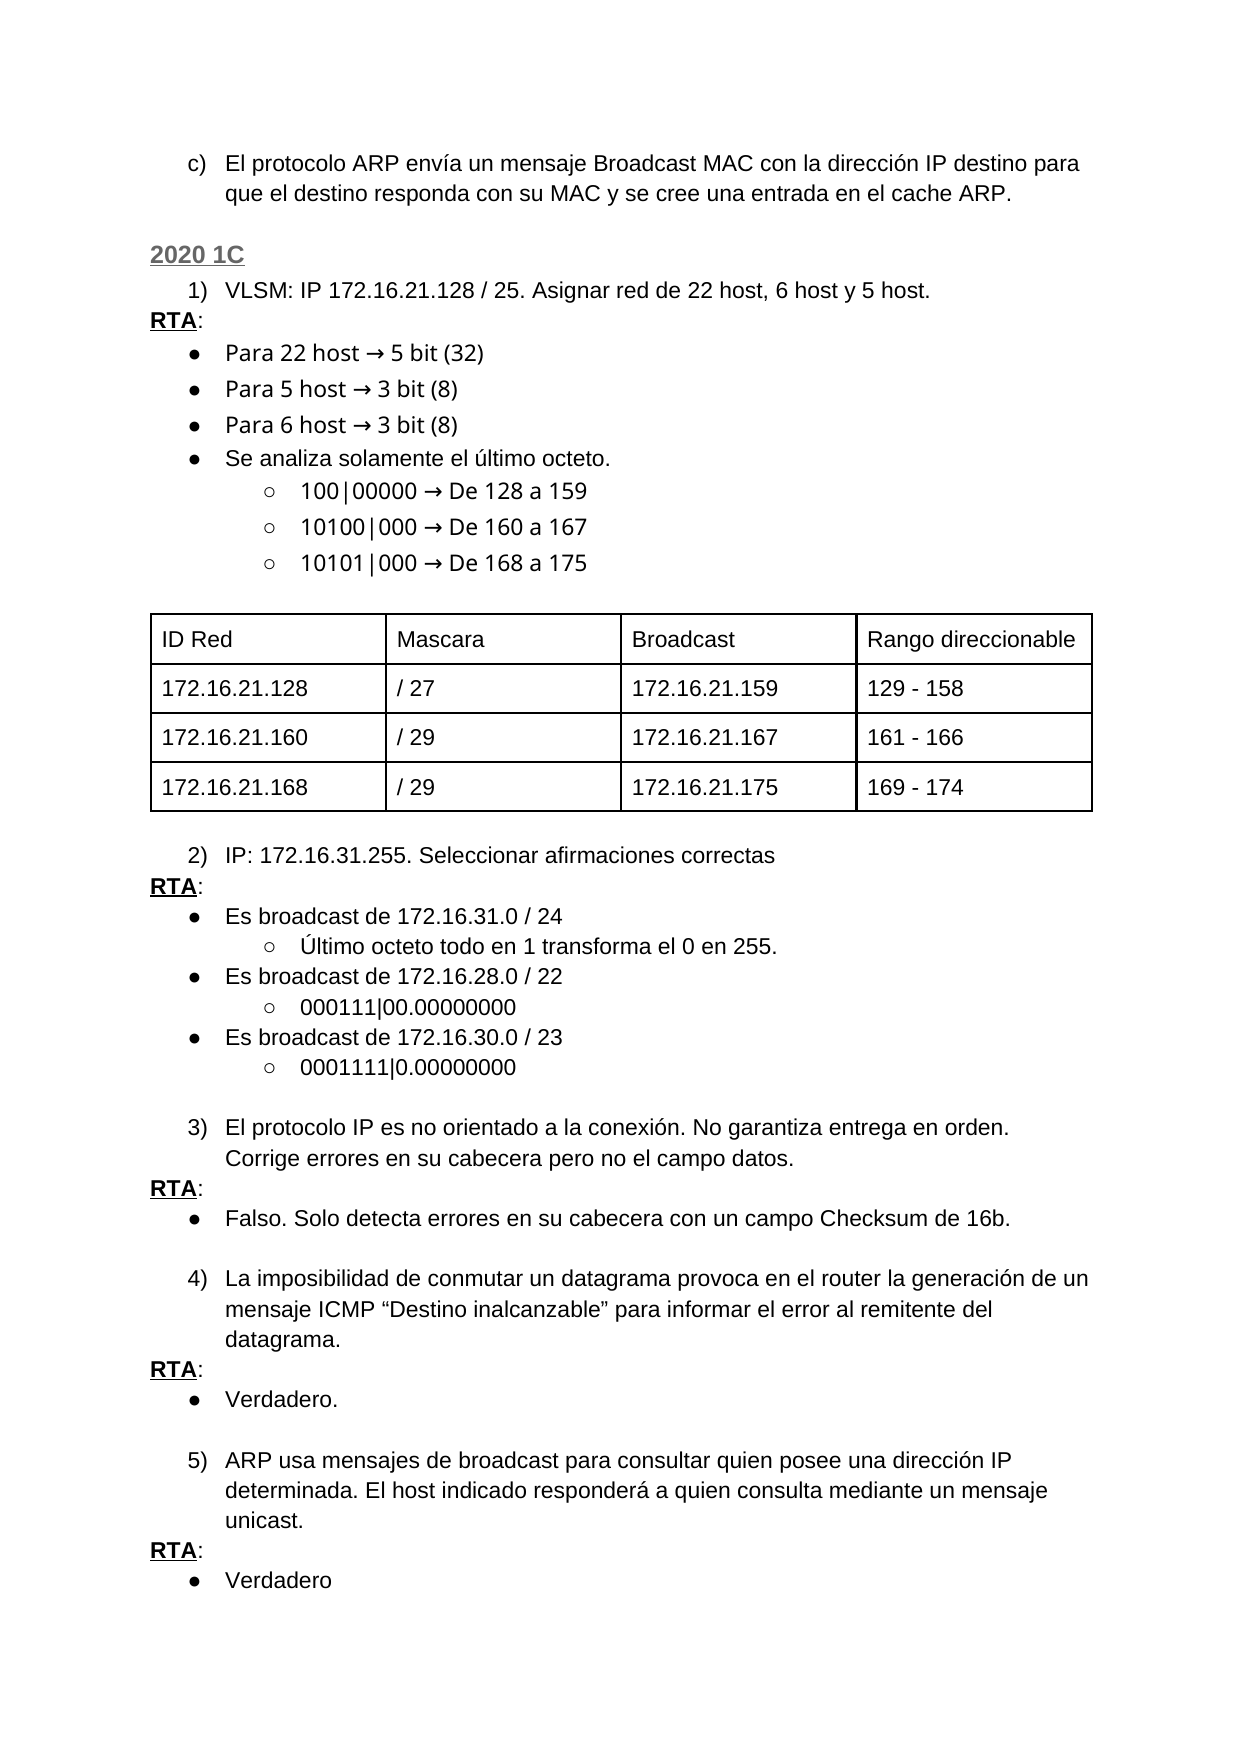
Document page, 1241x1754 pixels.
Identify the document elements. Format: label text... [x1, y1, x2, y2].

list Para 22 host → 5 bit (32) [187, 337, 1090, 368]
list 10100|000 → De 160 a 167 [262, 511, 1090, 542]
table_cell 172.16.21.175 [622, 763, 855, 810]
list IP: 172.16.31.255. Seleccionar afirmaciones correctas [187, 842, 1090, 869]
list Verdadero. [187, 1386, 1090, 1413]
list 10101|000 → De 168 a 175 [262, 547, 1090, 578]
list Último octeto todo en 1 transforma el 0 en 255. [262, 933, 1090, 959]
table_header Broadcast [622, 615, 855, 662]
list Para 6 host → 3 bit (8) [187, 409, 1090, 440]
table_cell 169 - 174 [858, 763, 1091, 810]
table_cell 129 - 158 [858, 665, 1091, 712]
list Es broadcast de 172.16.28.0 / 22 [187, 963, 1090, 990]
text RTA: [150, 1175, 1090, 1201]
list Es broadcast de 172.16.30.0 / 23 [187, 1024, 1090, 1050]
text RTA: [150, 1537, 1090, 1564]
text RTA: [150, 307, 1090, 333]
list El protocolo ARP envía un mensaje Broadcast MAC con la dirección IP destino para que el destino responda con su MAC y se cree una entrada en el cache ARP. [187, 150, 1090, 207]
list Verdadero [187, 1567, 1090, 1594]
list El protocolo IP es no orientado a la conexión. No garantiza entrega en orden. Corrige errores en su cabecera pero no el campo datos. [187, 1114, 1090, 1171]
table_header ID Red [152, 615, 385, 662]
table_cell / 29 [387, 714, 620, 761]
list ARP usa mensajes de broadcast para consultar quien posee una dirección IP determinada. El host indicado responderá a quien consulta mediante un mensaje unicast. [187, 1447, 1090, 1533]
table_cell 172.16.21.159 [622, 665, 855, 712]
list Falso. Solo detecta errores en su cabecera con un campo Checksum de 16b. [187, 1205, 1090, 1231]
table_cell 161 - 166 [858, 714, 1091, 761]
list 100|00000 → De 128 a 159 [262, 475, 1090, 506]
table_cell 172.16.21.128 [152, 665, 385, 712]
list La imposibilidad de conmutar un datagrama provoca en el router la generación de un mensaje ICMP “Destino inalcanzable” para informar el error al remitente del datagrama. [187, 1265, 1090, 1352]
subtitle 2020 1C [150, 239, 1090, 268]
text RTA: [150, 1356, 1090, 1382]
table_cell 172.16.21.160 [152, 714, 385, 761]
table_header Mascara [387, 615, 620, 662]
list Es broadcast de 172.16.31.0 / 24 [187, 903, 1090, 929]
table_cell 172.16.21.167 [622, 714, 855, 761]
text RTA: [150, 873, 1090, 899]
list Para 5 host → 3 bit (8) [187, 373, 1090, 404]
table_header Rango direccionable [858, 615, 1091, 662]
list 0001111|0.00000000 [262, 1054, 1090, 1080]
list 000111|00.00000000 [262, 993, 1090, 1020]
list Se analiza solamente el último octeto. [187, 445, 1090, 471]
list VLSM: IP 172.16.21.128 / 25. Asignar red de 22 host, 6 host y 5 host. [187, 277, 1090, 303]
table_cell 172.16.21.168 [152, 763, 385, 810]
table_cell / 27 [387, 665, 620, 712]
table_cell / 29 [387, 763, 620, 810]
